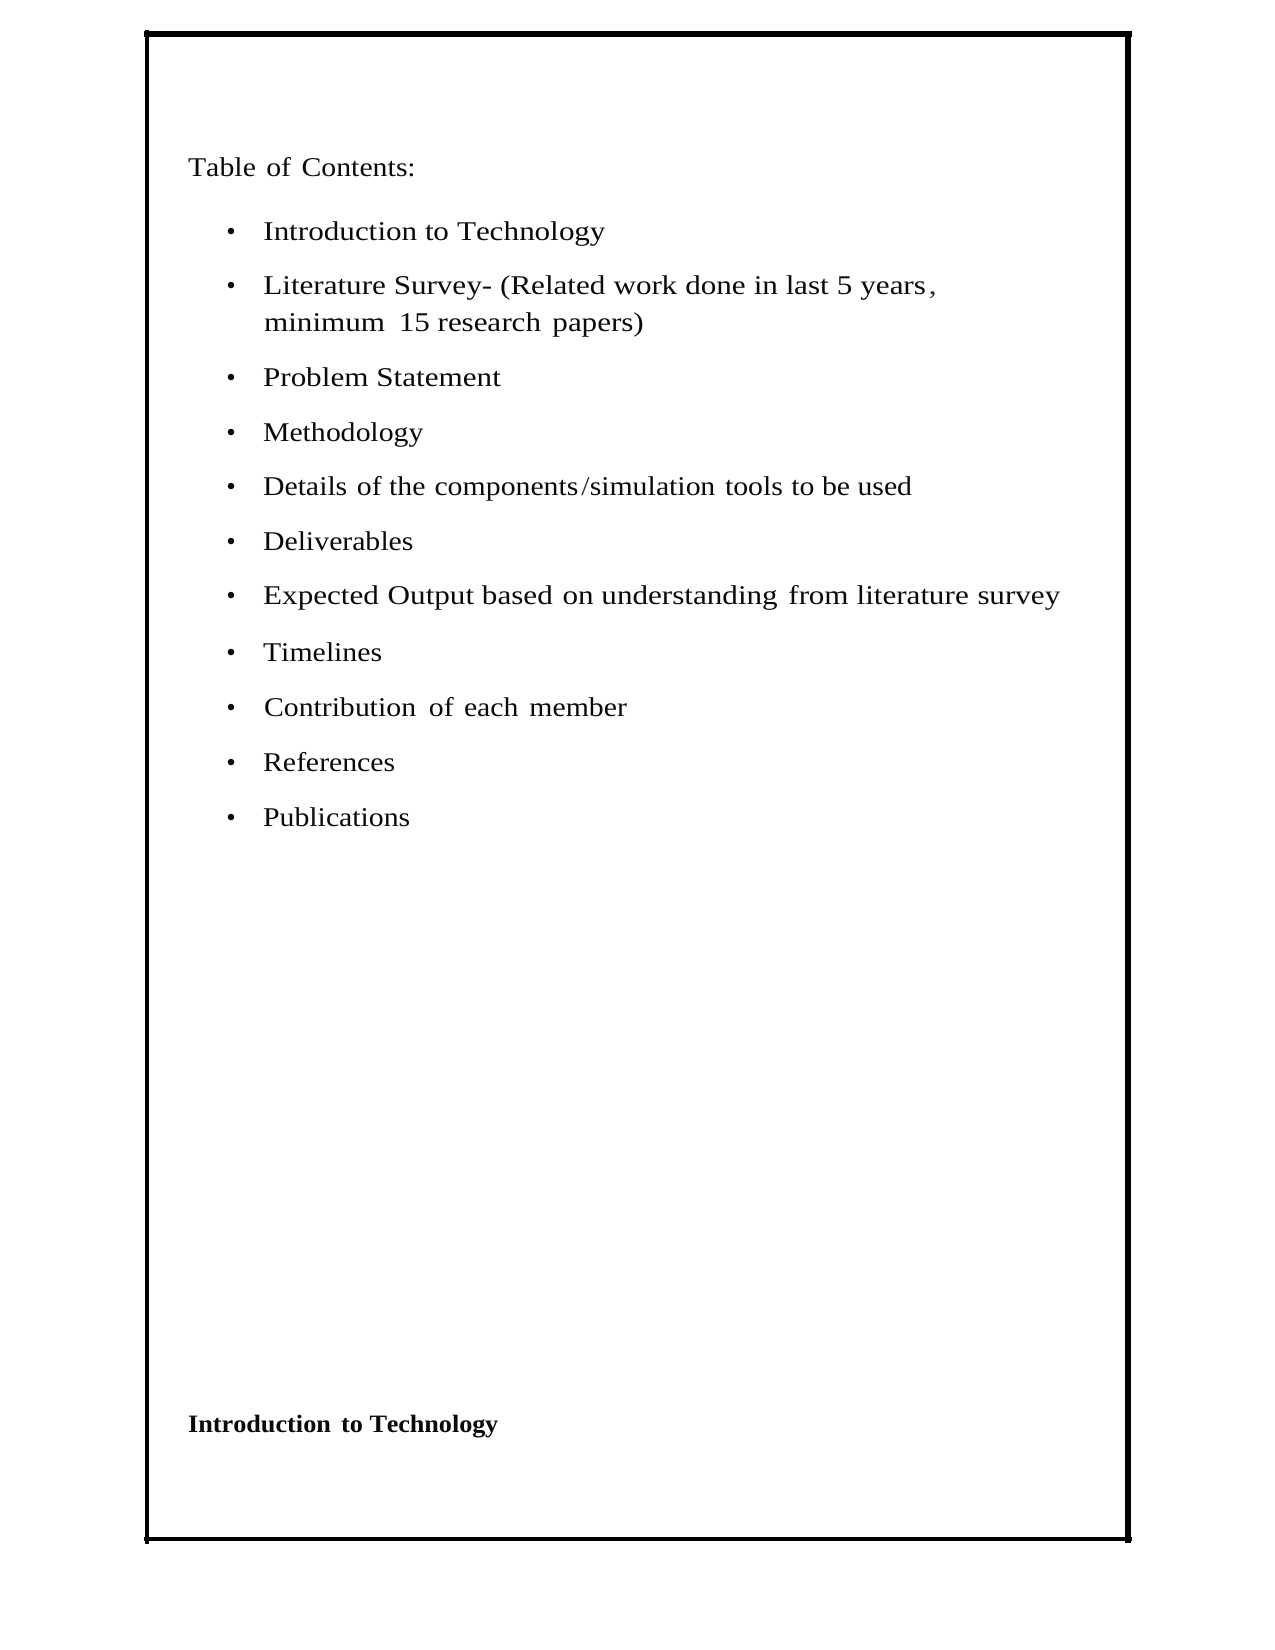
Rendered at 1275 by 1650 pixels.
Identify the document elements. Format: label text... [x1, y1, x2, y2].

list Deliverables [226, 526, 1146, 557]
list Contribution of each member [226, 691, 1146, 722]
list Methodology [226, 417, 1146, 448]
list Expected Output based on understanding from literature survey [226, 579, 1146, 611]
list Details of the components/simulation tools to be used [226, 471, 1146, 502]
list Timelines [226, 636, 1146, 667]
list References [226, 746, 1146, 777]
list Publications [226, 801, 1146, 832]
list Literature Survey- (Related work done in last 5 years, minimum 15 research papers) [226, 269, 1060, 337]
list Problem Statement [226, 362, 1146, 393]
subtitle Introduction to Technology [188, 1409, 1146, 1438]
list Introduction to Technology [226, 215, 1146, 246]
subtitle Table of Contents: [188, 151, 1146, 182]
